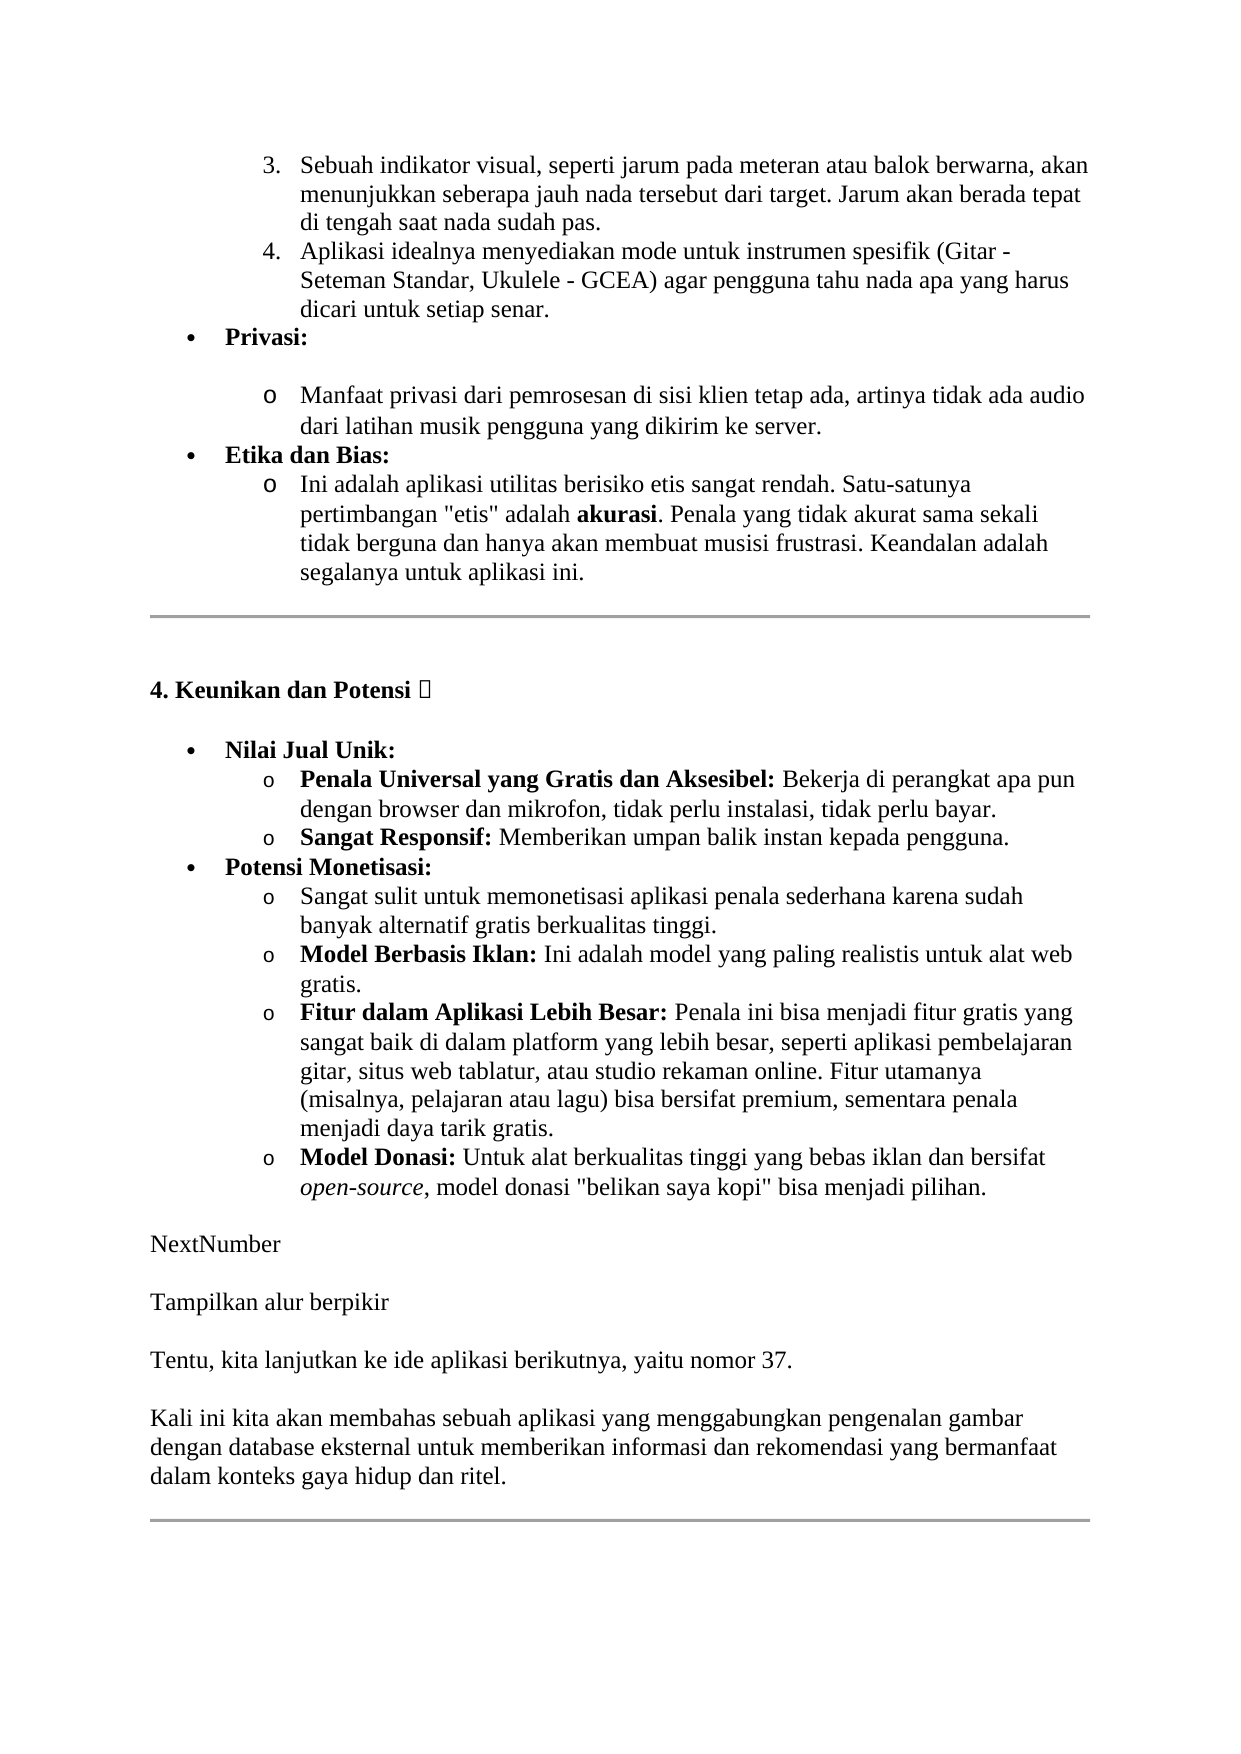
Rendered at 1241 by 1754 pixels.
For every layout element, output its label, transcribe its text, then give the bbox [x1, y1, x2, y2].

list Potensi Monetisasi: [187, 852, 1090, 881]
list Manfaat privasi dari pemrosesan di sisi klien tetap ada, artinya tidak ada audio dari latihan musik pengguna yang dikirim ke server. [262, 380, 1090, 440]
list Sangat Responsif: Memberikan umpan balik instan kepada pengguna. [262, 822, 1090, 852]
list Nilai Jual Unik: [187, 735, 1090, 764]
list Model Donasi: Untuk alat berkualitas tinggi yang bebas iklan dan bersifat open-source, model donasi "belikan saya kopi" bisa menjadi pilihan. [262, 1142, 1090, 1200]
list Penala Universal yang Gratis dan Aksesibel: Bekerja di perangkat apa pun dengan browser dan mikrofon, tidak perlu instalasi, tidak perlu bayar. [262, 764, 1090, 822]
list Ini adalah aplikasi utilitas berisiko etis sangat rendah. Satu-satunya pertimbangan "etis" adalah akurasi. Penala yang tidak akurat sama sekali tidak berguna dan hanya akan membuat musisi frustrasi. Keandalan adalah segalanya untuk aplikasi ini. [262, 469, 1090, 586]
text NextNumber [150, 1229, 1090, 1258]
list Fitur dalam Aplikasi Lebih Besar: Penala ini bisa menjadi fitur gratis yang sangat baik di dalam platform yang lebih besar, seperti aplikasi pembelajaran gitar, situs web tablatur, atau studio rekaman online. Fitur utamanya (misalnya, pelajaran atau lagu) bisa bersifat premium, sementara penala menjadi daya tarik gratis. [262, 997, 1090, 1142]
text Kali ini kita akan membahas sebuah aplikasi yang menggabungkan pengenalan gambar dengan database eksternal untuk memberikan informasi dan rekomendasi yang bermanfaat dalam konteks gaya hidup dan ritel. [150, 1403, 1090, 1489]
list Etika dan Bias: [187, 440, 1090, 469]
list Sebuah indikator visual, seperti jarum pada meteran atau balok berwarna, akan menunjukkan seberapa jauh nada tersebut dari target. Jarum akan berada tepat di tengah saat nada sudah pas. [262, 150, 1090, 236]
list Privasi: [187, 322, 1090, 351]
text Tentu, kita lanjutkan ke ide aplikasi berikutnya, yaitu nomor 37. [150, 1345, 1090, 1374]
list Model Berbasis Iklan: Ini adalah model yang paling realistis untuk alat web gratis. [262, 939, 1090, 997]
text 4. Keunikan dan Potensi 🚀 [150, 672, 1090, 706]
text Tampilkan alur berpikir [150, 1287, 1090, 1316]
list Sangat sulit untuk memonetisasi aplikasi penala sederhana karena sudah banyak alternatif gratis berkualitas tinggi. [262, 881, 1090, 939]
list Aplikasi idealnya menyediakan mode untuk instrumen spesifik (Gitar - Seteman Standar, Ukulele - GCEA) agar pengguna tahu nada apa yang harus dicari untuk setiap senar. [262, 236, 1090, 322]
